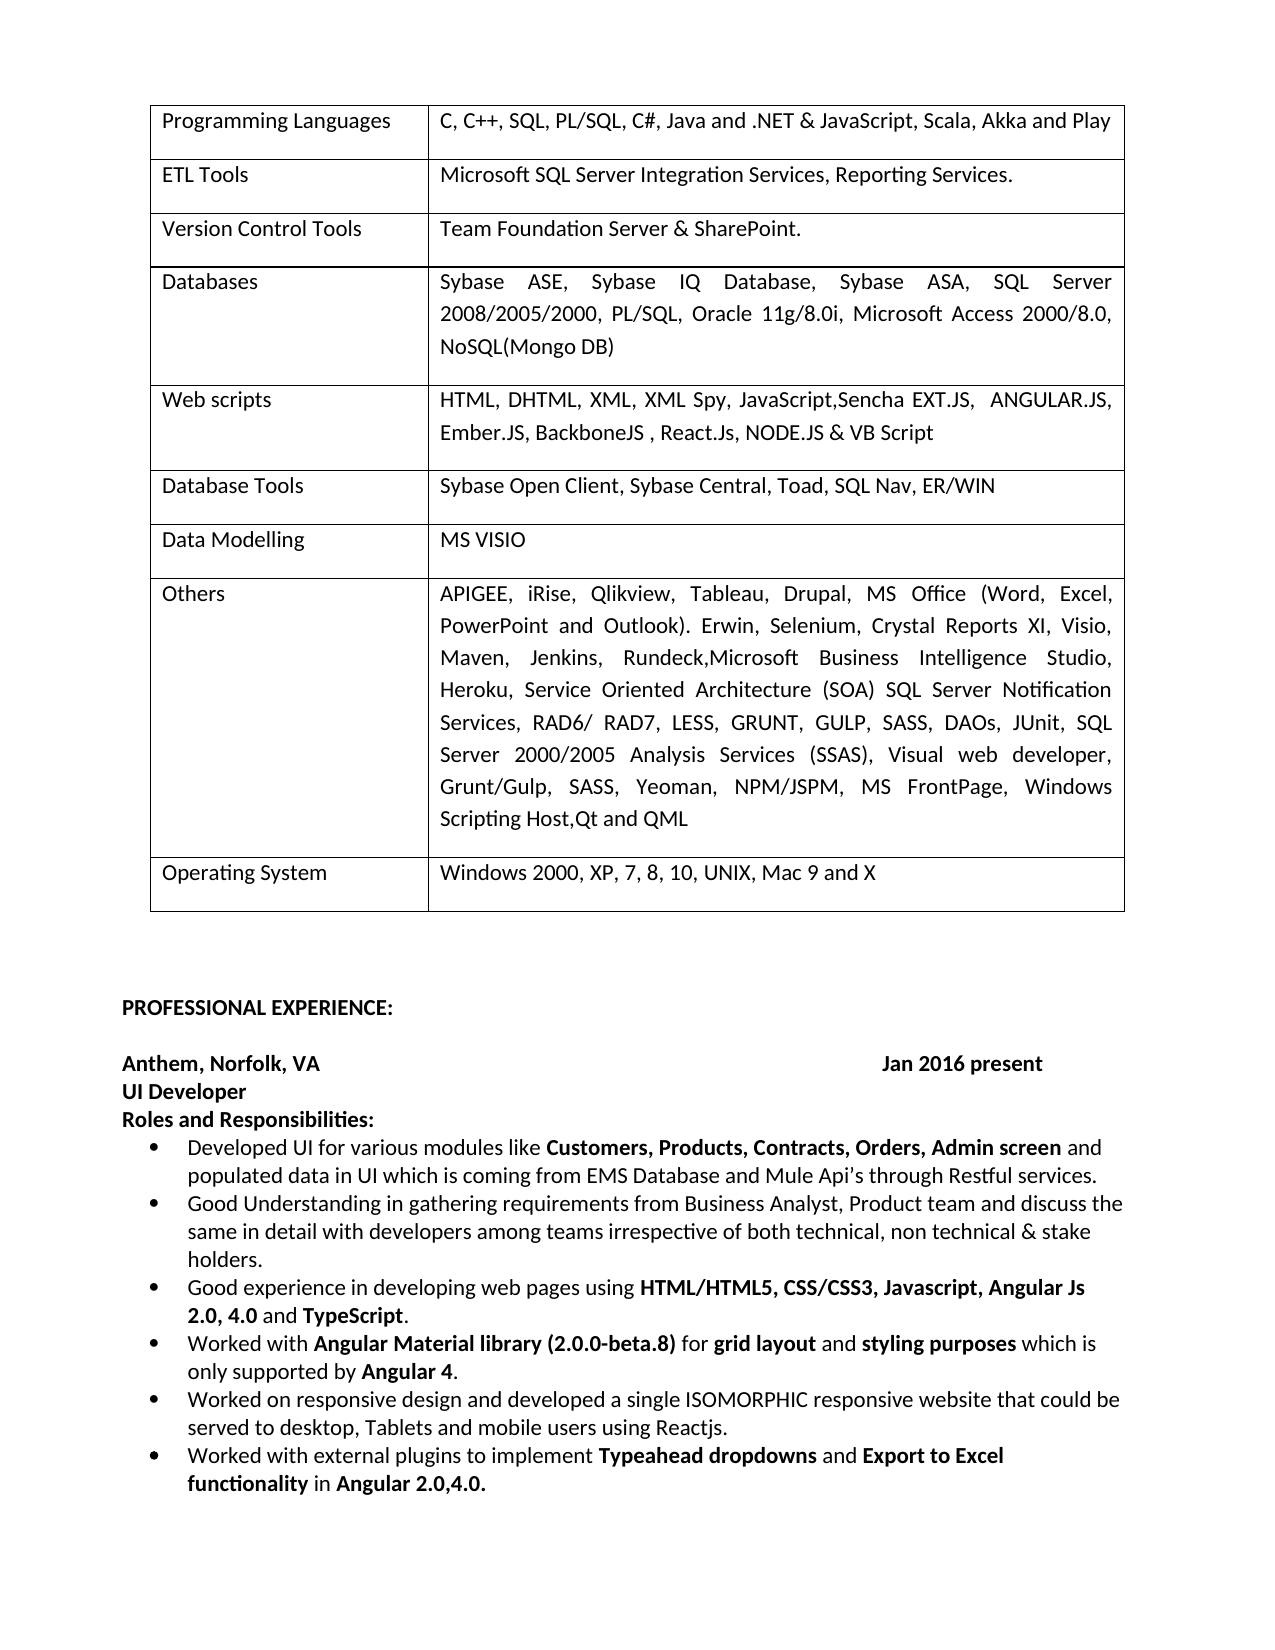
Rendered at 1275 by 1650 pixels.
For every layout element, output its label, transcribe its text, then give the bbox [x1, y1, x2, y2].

table_cell Team Foundation Server & SharePoint. [429, 214, 1124, 266]
text UI Developer [122, 1077, 1125, 1105]
list Good experience in developing web pages using HTML/HTML5, CSS/CSS3, Javascript, Angular Js 2.0, 4.0 and TypeScript. [150, 1273, 1125, 1329]
table_cell Sybase Open Client, Sybase Central, Toad, SQL Nav, ER/WIN [429, 471, 1124, 524]
text PROFESSIONAL EXPERIENCE: [122, 993, 1125, 1021]
table_cell MS VISIO [429, 525, 1124, 578]
table_cell Database Tools [151, 471, 428, 524]
table_cell Windows 2000, XP, 7, 8, 10, UNIX, Mac 9 and X [429, 858, 1124, 911]
table_cell Data Modelling [151, 525, 428, 578]
list Good Understanding in gathering requirements from Business Analyst, Product team and discuss the same in detail with developers among teams irrespective of both technical, non technical & stake holders. [150, 1189, 1125, 1273]
table_cell Databases [151, 268, 428, 384]
table_header Programming Languages [151, 106, 428, 159]
list Worked on responsive design and developed a single ISOMORPHIC responsive website that could be served to desktop, Tablets and mobile users using Reactjs. [150, 1385, 1125, 1441]
list Worked with external plugins to implement Typeahead dropdowns and Export to Excel functionality in Angular 2.0,4.0. [150, 1441, 1125, 1497]
table_header C, C++, SQL, PL/SQL, C#, Java and .NET & JavaScript, Scala, Akka and Play [429, 106, 1124, 159]
table_cell ETL Tools [151, 160, 428, 213]
table_cell Microsoft SQL Server Integration Services, Reporting Services. [429, 160, 1124, 213]
table_cell Version Control Tools [151, 214, 428, 266]
table_cell Others [151, 579, 428, 857]
table_cell HTML, DHTML, XML, XML Spy, JavaScript,Sencha EXT.JS, ANGULAR.JS, Ember.JS, BackboneJS , React.Js, NODE.JS & VB Script [429, 386, 1124, 470]
text Anthem, Norfolk, VA Jan 2016 present [122, 1049, 1125, 1077]
list Developed UI for various modules like Customers, Products, Contracts, Orders, Admin screen and populated data in UI which is coming from EMS Database and Mule Api’s through Restful services. [150, 1133, 1125, 1189]
table_cell Web scripts [151, 386, 428, 470]
table_cell Operating System [151, 858, 428, 911]
text Roles and Responsibilities: [122, 1105, 1125, 1133]
table_cell APIGEE, iRise, Qlikview, Tableau, Drupal, MS Office (Word, Excel, PowerPoint and Outlook). Erwin, Selenium, Crystal Reports XI, Visio, Maven, Jenkins, Rundeck,Microsoft Business Intelligence Studio, Heroku, Service Oriented Architecture (SOA) SQL Server Notification Services, RAD6/ RAD7, LESS, GRUNT, GULP, SASS, DAOs, JUnit, SQL Server 2000/2005 Analysis Services (SSAS), Visual web developer, Grunt/Gulp, SASS, Yeoman, NPM/JSPM, MS FrontPage, Windows Scripting Host,Qt and QML [429, 579, 1124, 857]
list Worked with Angular Material library (2.0.0-beta.8) for grid layout and styling purposes which is only supported by Angular 4. [150, 1329, 1125, 1385]
table_cell Sybase ASE, Sybase IQ Database, Sybase ASA, SQL Server 2008/2005/2000, PL/SQL, Oracle 11g/8.0i, Microsoft Access 2000/8.0, NoSQL(Mongo DB) [429, 268, 1124, 384]
